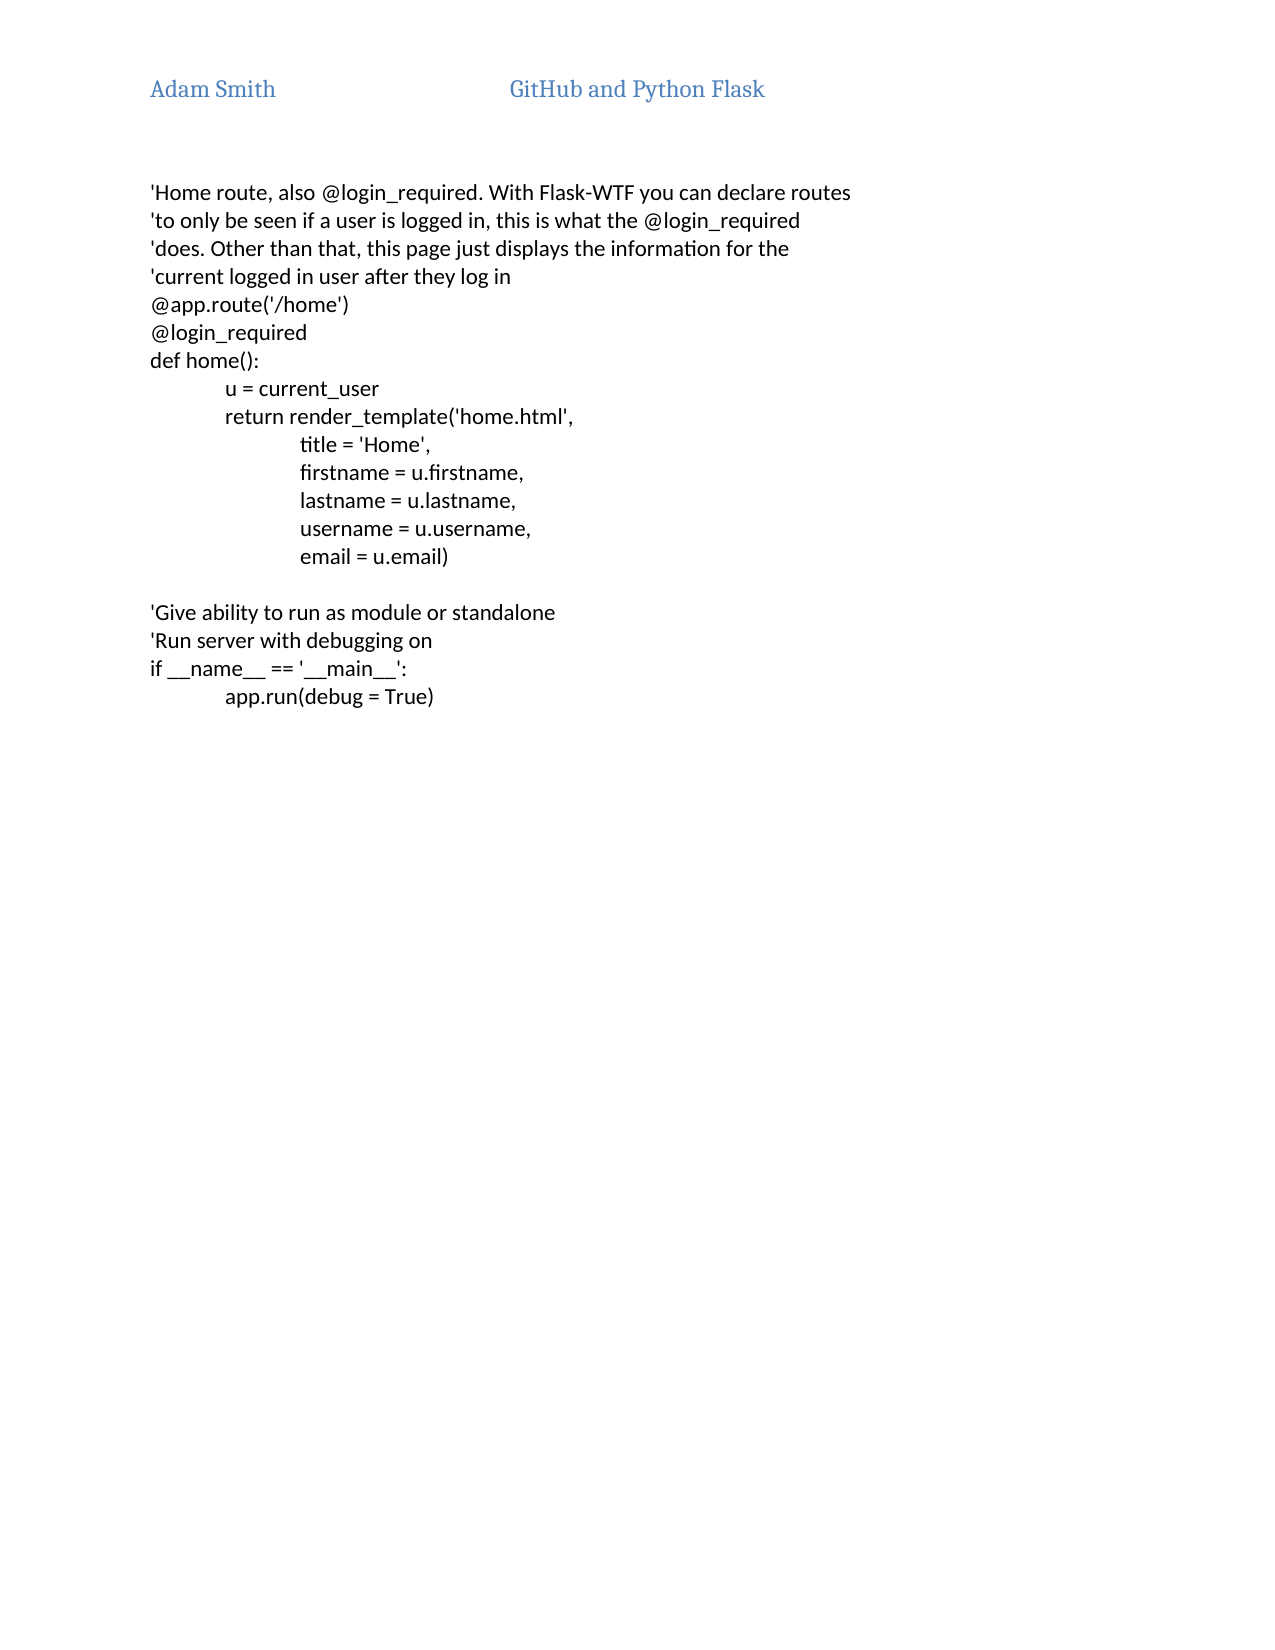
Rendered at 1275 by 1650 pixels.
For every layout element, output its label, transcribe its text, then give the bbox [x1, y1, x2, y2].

text app.run(debug = True) [150, 682, 1125, 710]
text 'to only be seen if a user is logged in, this is what the @login_required [150, 206, 1125, 234]
text username = u.username, [150, 514, 1125, 542]
text 'does. Other than that, this page just displays the information for the [150, 234, 1125, 262]
text if __name__ == '__main__': [150, 654, 1125, 682]
text return render_template('home.html', [150, 402, 1125, 430]
text lastname = u.lastname, [150, 486, 1125, 514]
text firstname = u.firstname, [150, 458, 1125, 486]
text 'Home route, also @login_required. With Flask-WTF you can declare routes [150, 178, 1125, 206]
text 'Run server with debugging on [150, 626, 1125, 654]
text 'Give ability to run as module or standalone [150, 598, 1125, 626]
text title = 'Home', [150, 430, 1125, 458]
text @login_required [150, 318, 1125, 346]
text email = u.email) [150, 542, 1125, 570]
text @app.route('/home') [150, 290, 1125, 318]
text u = current_user [150, 374, 1125, 402]
text def home(): [150, 346, 1125, 374]
text 'current logged in user after they log in [150, 262, 1125, 290]
